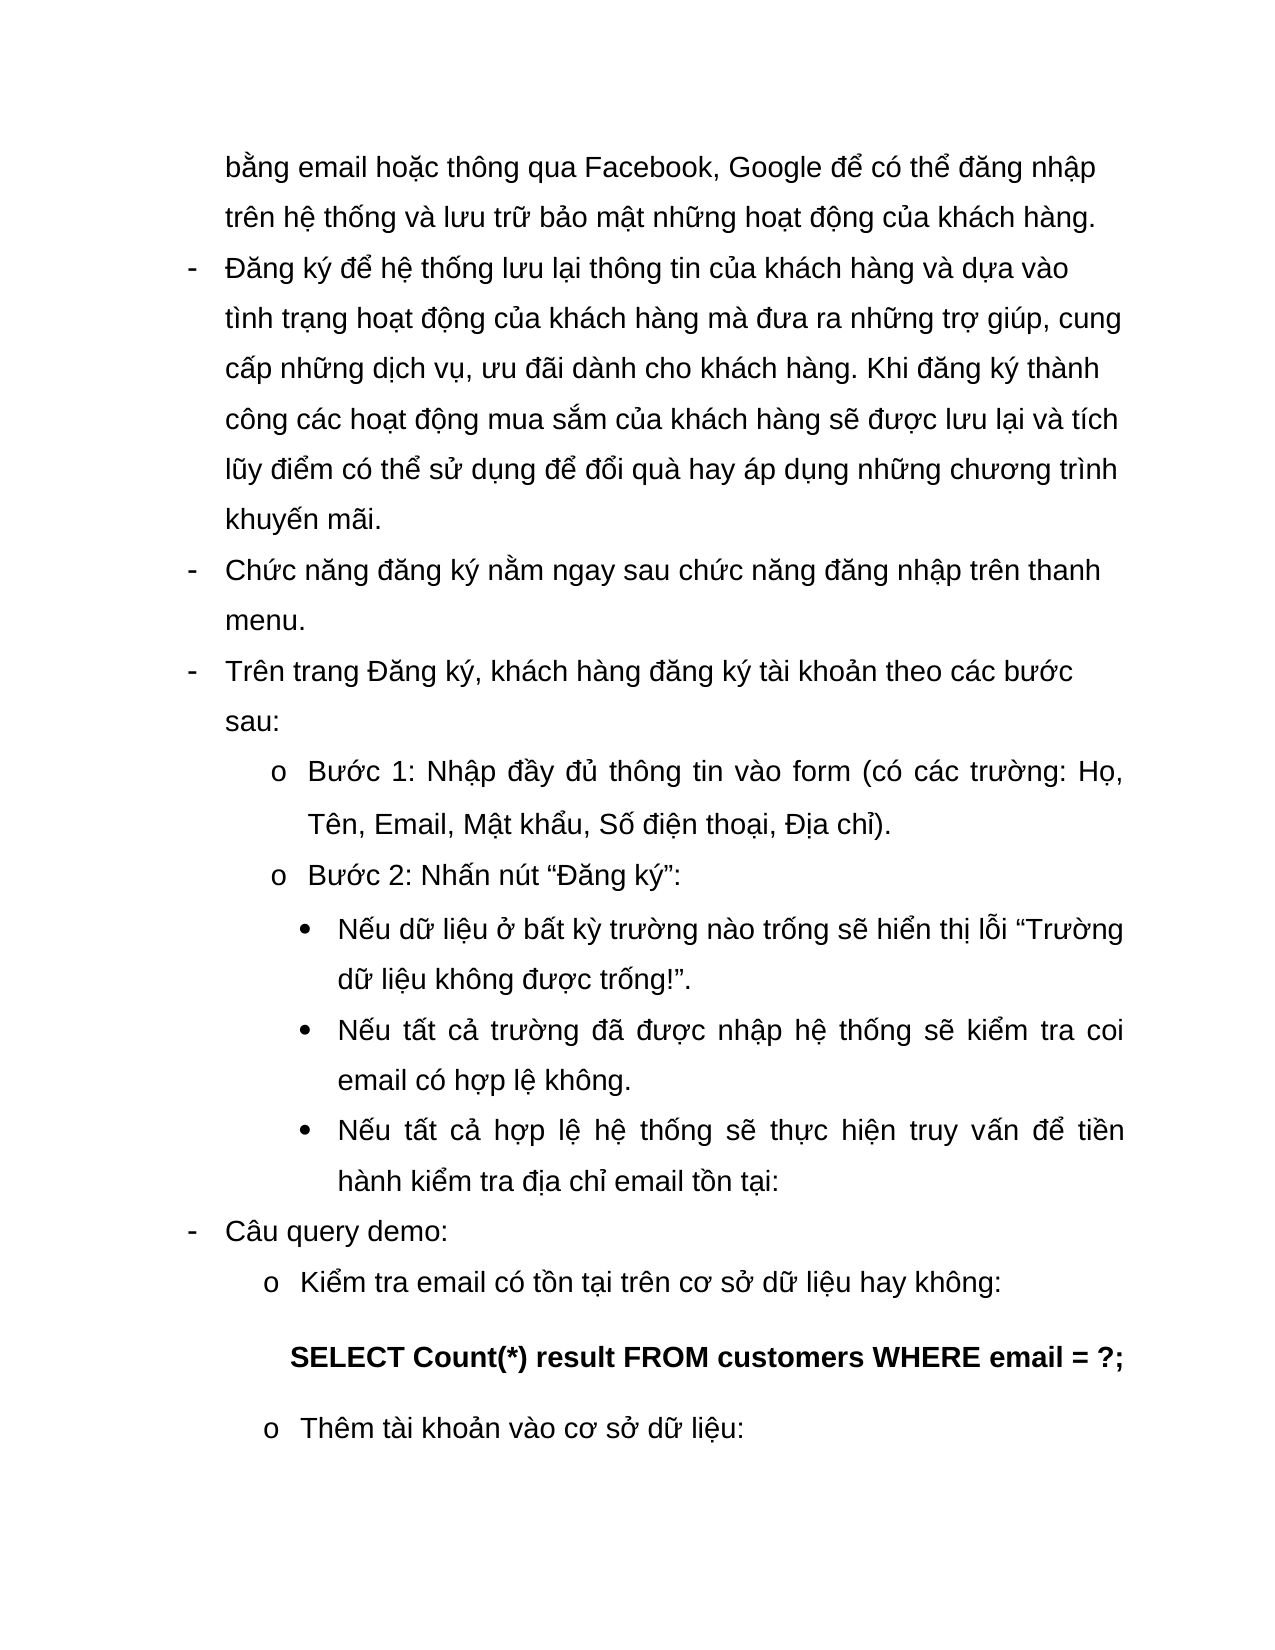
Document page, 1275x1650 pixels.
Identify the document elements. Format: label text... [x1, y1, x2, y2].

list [187, 150, 1125, 234]
list Bước 1: Nhập đầy đủ thông tin vào form (có các trường: Họ, Tên, Email, Mật khẩu, Số điện thoại, Địa chỉ). [270, 754, 1125, 841]
list Nếu dữ liệu ở bất kỳ trường nào trống sẽ hiển thị lỗi “Trường dữ liệu không được trống!”. [300, 912, 1125, 996]
list Câu query demo: [187, 1214, 1125, 1248]
list Nếu tất cả hợp lệ hệ thống sẽ thực hiện truy vấn để tiền hành kiểm tra địa chỉ email tồn tại: [300, 1113, 1125, 1197]
list Bước 2: Nhấn nút “Đăng ký”: [270, 858, 1125, 894]
list Kiểm tra email có tồn tại trên cơ sở dữ liệu hay không: [262, 1265, 1125, 1301]
text SELECT Count(*) result FROM customers WHERE email = ?; [253, 1340, 1125, 1373]
list Chức năng đăng ký nằm ngay sau chức năng đăng nhập trên thanh menu. [187, 553, 1125, 637]
list Trên trang Đăng ký, khách hàng đăng ký tài khoản theo các bước sau: [187, 653, 1125, 738]
list Thêm tài khoản vào cơ sở dữ liệu: [262, 1411, 1125, 1447]
list Đăng ký để hệ thống lưu lại thông tin của khách hàng và dựa vào tình trạng hoạt động của khách hàng mà đưa ra những trợ giúp, cung cấp những dịch vụ, ưu đãi dành cho khách hàng. Khi đăng ký thành công các hoạt động mua sắm của khách hàng sẽ được lưu lại và tích lũy điểm có thể sử dụng để đổi quà hay áp dụng những chương trình khuyến mãi. [187, 251, 1125, 536]
list Nếu tất cả trường đã được nhập hệ thống sẽ kiểm tra coi email có hợp lệ không. [300, 1013, 1125, 1097]
